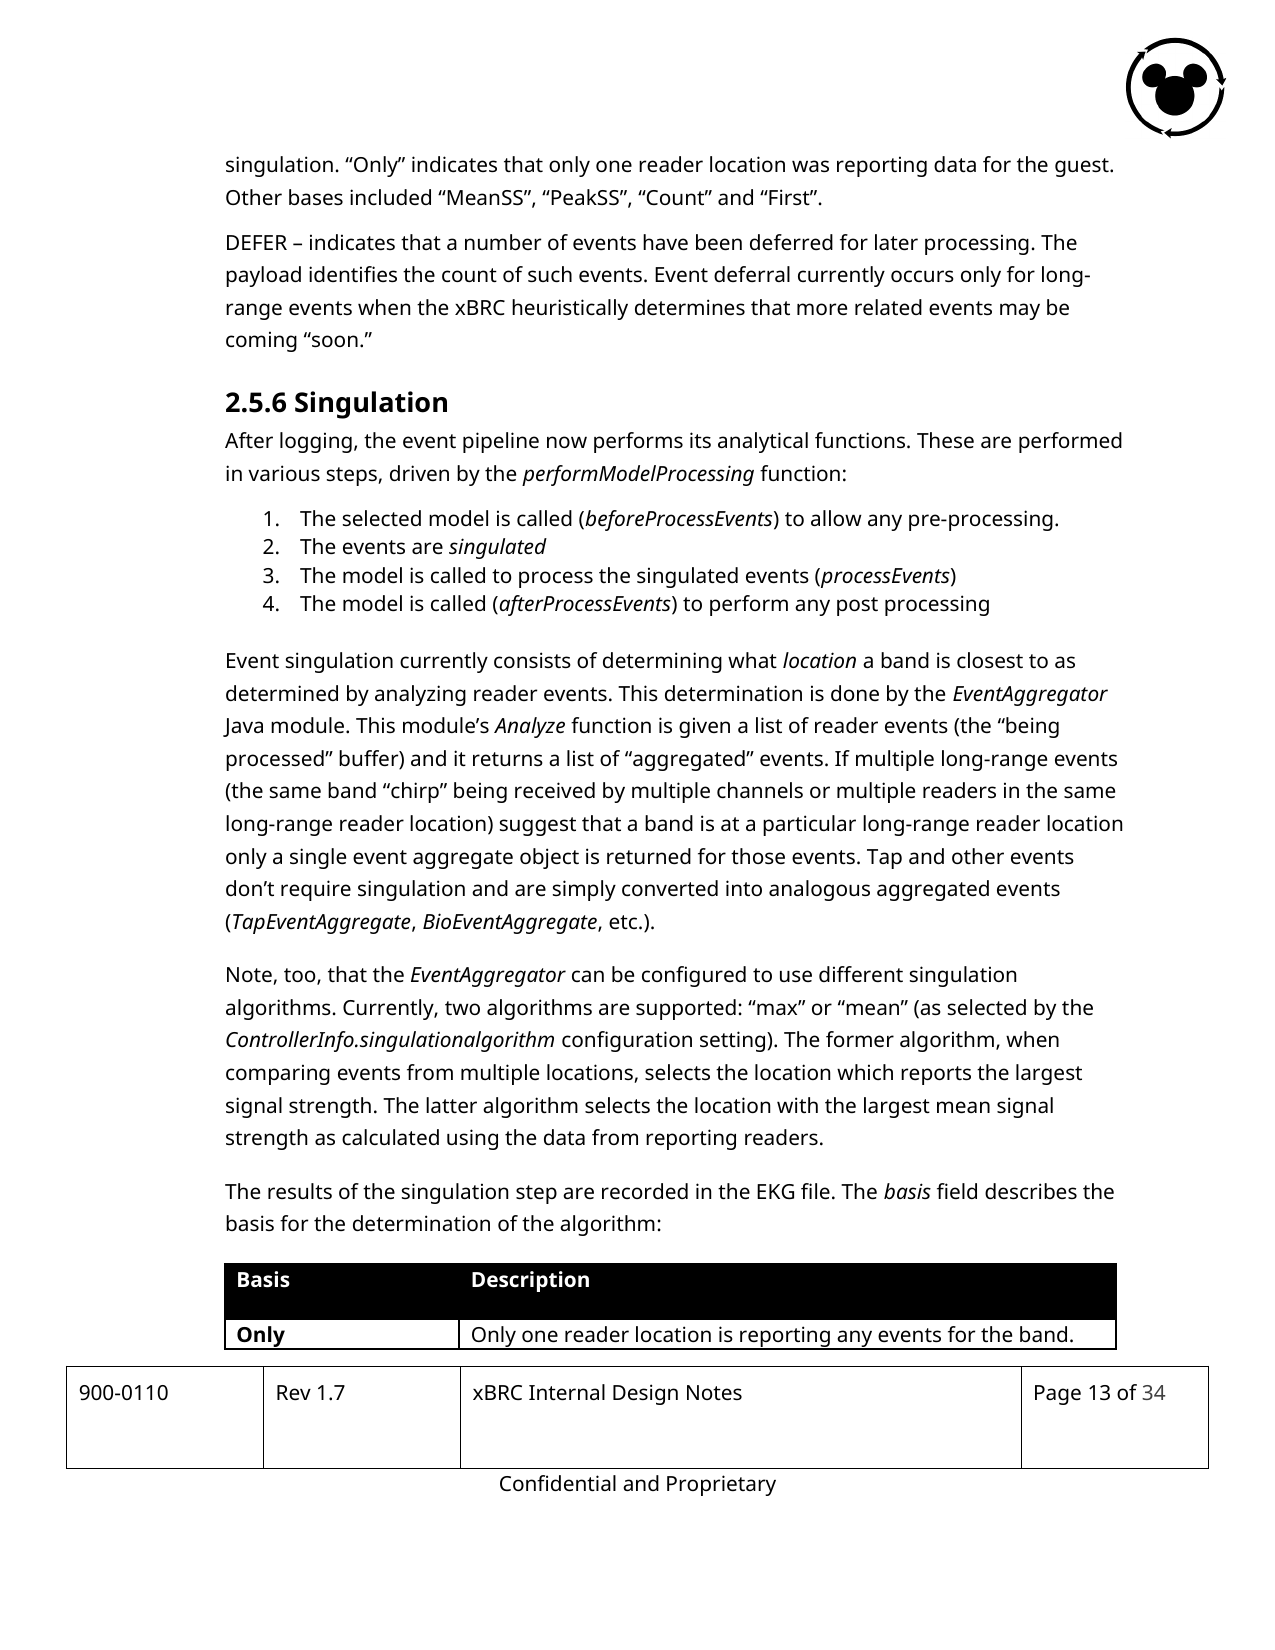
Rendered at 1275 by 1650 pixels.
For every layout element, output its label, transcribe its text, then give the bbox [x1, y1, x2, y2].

list The model is called (afterProcessEvents) to perform any post processing [262, 589, 1125, 646]
text Note, too, that the EventAggregator can be configured to use different singulation algorithms. Currently, two algorithms are supported: “max” or “mean” (as selected by the ControllerInfo.singulationalgorithm configuration setting). The former algorithm, when comparing events from multiple locations, selects the location which reports the largest signal strength. The latter algorithm selects the location with the largest mean signal strength as calculated using the data from reporting readers. [225, 960, 1125, 1152]
picture [1125, 37, 1227, 139]
table_cell Only [226, 1320, 458, 1348]
list The model is called to process the singulated events (processEvents) [262, 561, 1125, 589]
list The events are singulated [262, 532, 1125, 561]
subtitle Singulation [225, 383, 1125, 420]
list The selected model is called (beforeProcessEvents) to allow any pre-processing. [262, 504, 1125, 532]
table_header Description [459, 1265, 1115, 1318]
text Event singulation currently consists of determining what location a band is closest to as determined by analyzing reader events. This determination is done by the EventAggregator Java module. This module’s Analyze function is given a list of reader events (the “being processed” buffer) and it returns a list of “aggregated” events. If multiple long-range events (the same band “chirp” being received by multiple channels or multiple readers in the same long-range reader location) suggest that a band is at a particular long-range reader location only a single event aggregate object is returned for those events. Tap and other events don’t require singulation and are simply converted into analogous aggregated events (TapEventAggregate, BioEventAggregate, etc.). [225, 646, 1125, 935]
text DEFER – indicates that a number of events have been deferred for later processing. The payload identifies the count of such events. Event deferral currently occurs only for long-range events when the xBRC heuristically determines that more related events may be coming “soon.” [225, 228, 1125, 354]
text After logging, the event pipeline now performs its analytical functions. These are performed in various steps, driven by the performModelProcessing function: [225, 426, 1125, 487]
text The results of the singulation step are recorded in the EKG file. The basis field describes the basis for the determination of the algorithm: [225, 1177, 1125, 1238]
table_cell Only one reader location is reporting any events for the band. [460, 1320, 1115, 1348]
table_header Basis [226, 1265, 459, 1318]
